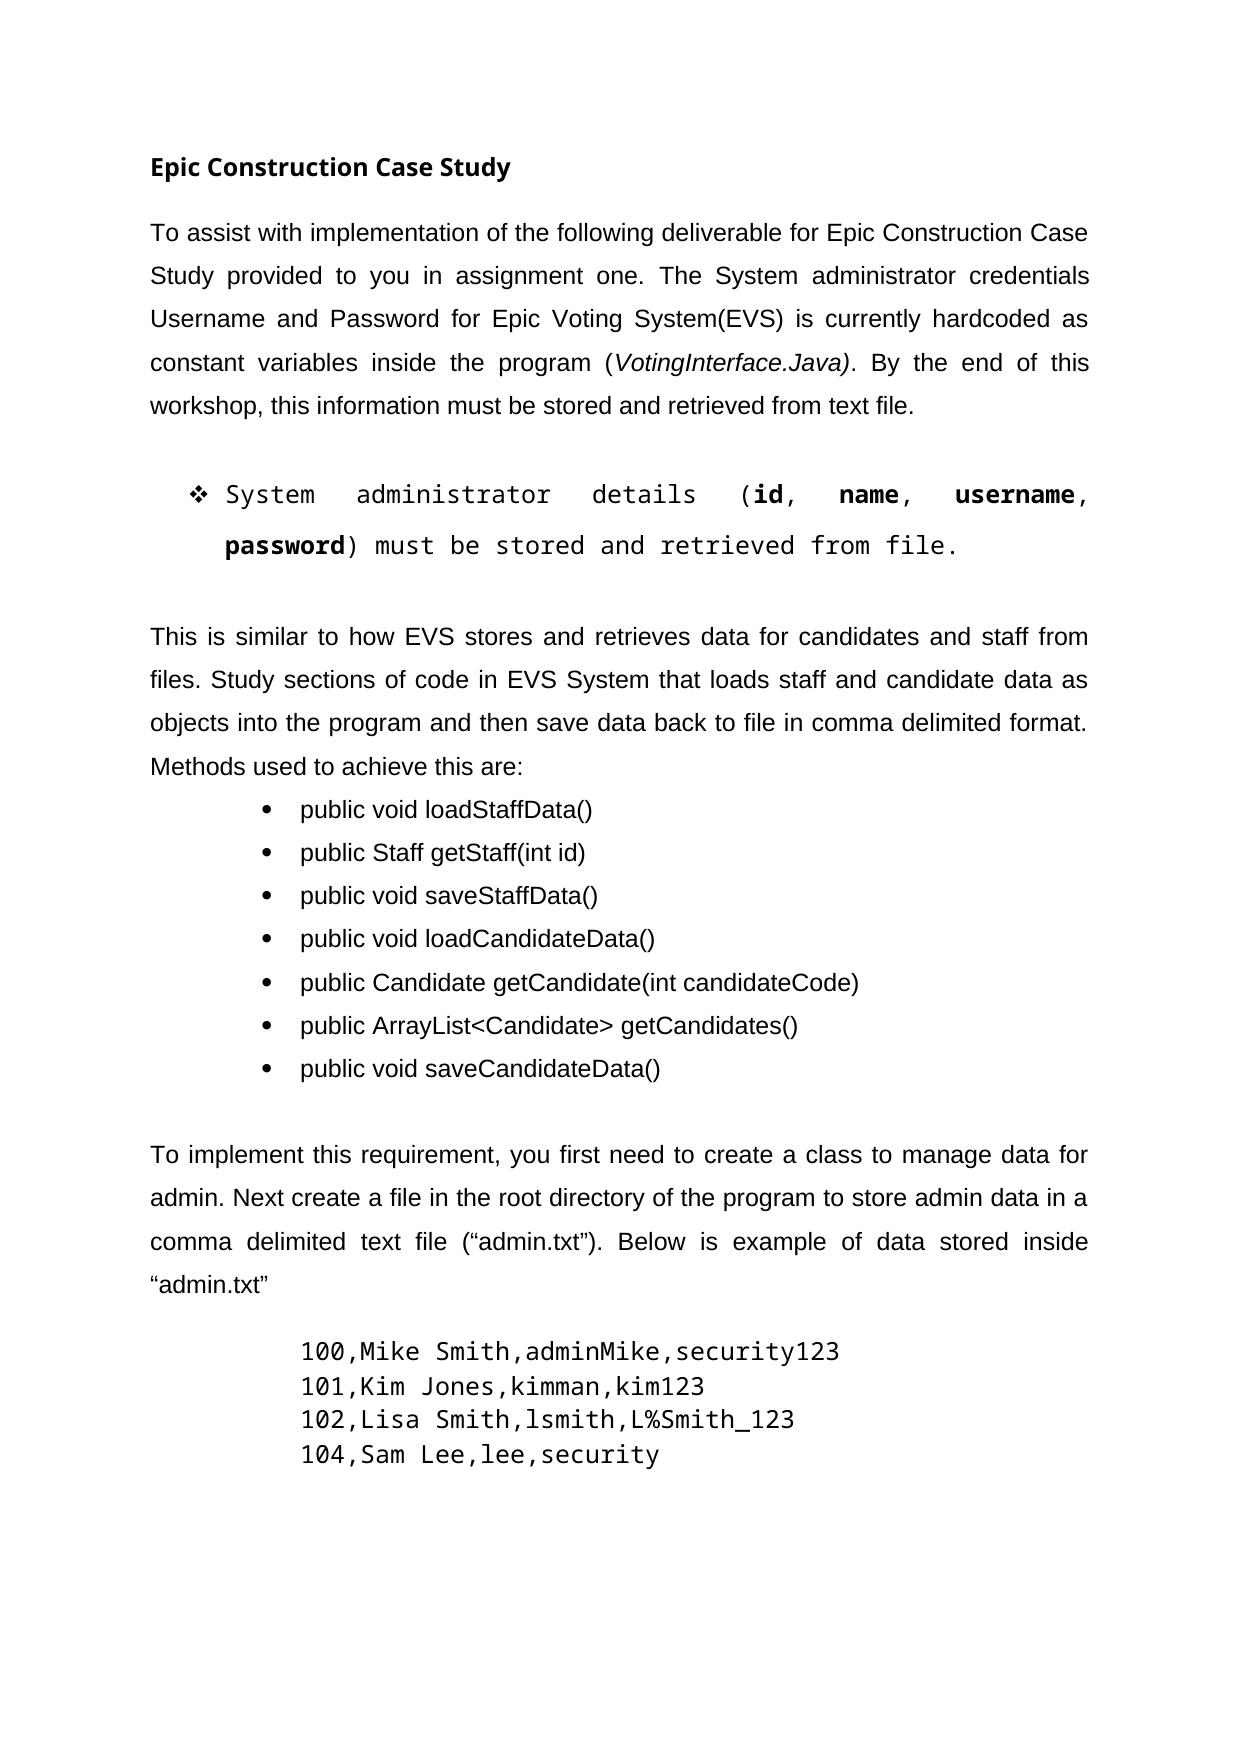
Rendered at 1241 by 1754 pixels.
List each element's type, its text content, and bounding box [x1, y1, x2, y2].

list public Candidate getCandidate(int candidateCode) [262, 967, 1090, 996]
list System administrator details (id, name, username, password) must be stored and retrieved from file. [187, 477, 1090, 562]
list public void loadStaffData() [262, 794, 1090, 823]
text This is similar to how EVS stores and retrieves data for candidates and staff from files. Study sections of code in EVS System that loads staff and candidate data as objects into the program and then save data back to file in comma delimited format. Methods used to achieve this are: [150, 622, 1090, 780]
text 101,Kim Jones,kimman,kim123 [300, 1368, 1090, 1402]
list public void loadCandidateData() [262, 924, 1090, 953]
text 100,Mike Smith,adminMike,security123 [300, 1334, 1090, 1368]
text 102,Lisa Smith,lsmith,L%Smith_123 [300, 1402, 1090, 1436]
text Epic Construction Case Study [150, 150, 1090, 184]
text To implement this requirement, you first need to create a class to manage data for admin. Next create a file in the root directory of the program to store admin data in a comma delimited text file (“admin.txt”). Below is example of data stored inside “admin.txt” [150, 1140, 1090, 1298]
list public Staff getStaff(int id) [262, 838, 1090, 867]
list public void saveStaffData() [262, 881, 1090, 910]
list public void saveCandidateData() [262, 1054, 1090, 1083]
text 104,Sam Lee,lee,security [300, 1436, 1090, 1470]
text To assist with implementation of the following deliverable for Epic Construction Case Study provided to you in assignment one. The System administrator credentials Username and Password for Epic Voting System(EVS) is currently hardcoded as constant variables inside the program (VotingInterface.Java). By the end of this workshop, this information must be stored and retrieved from text file. [150, 218, 1090, 419]
list public ArrayList<Candidate> getCandidates() [262, 1011, 1090, 1039]
